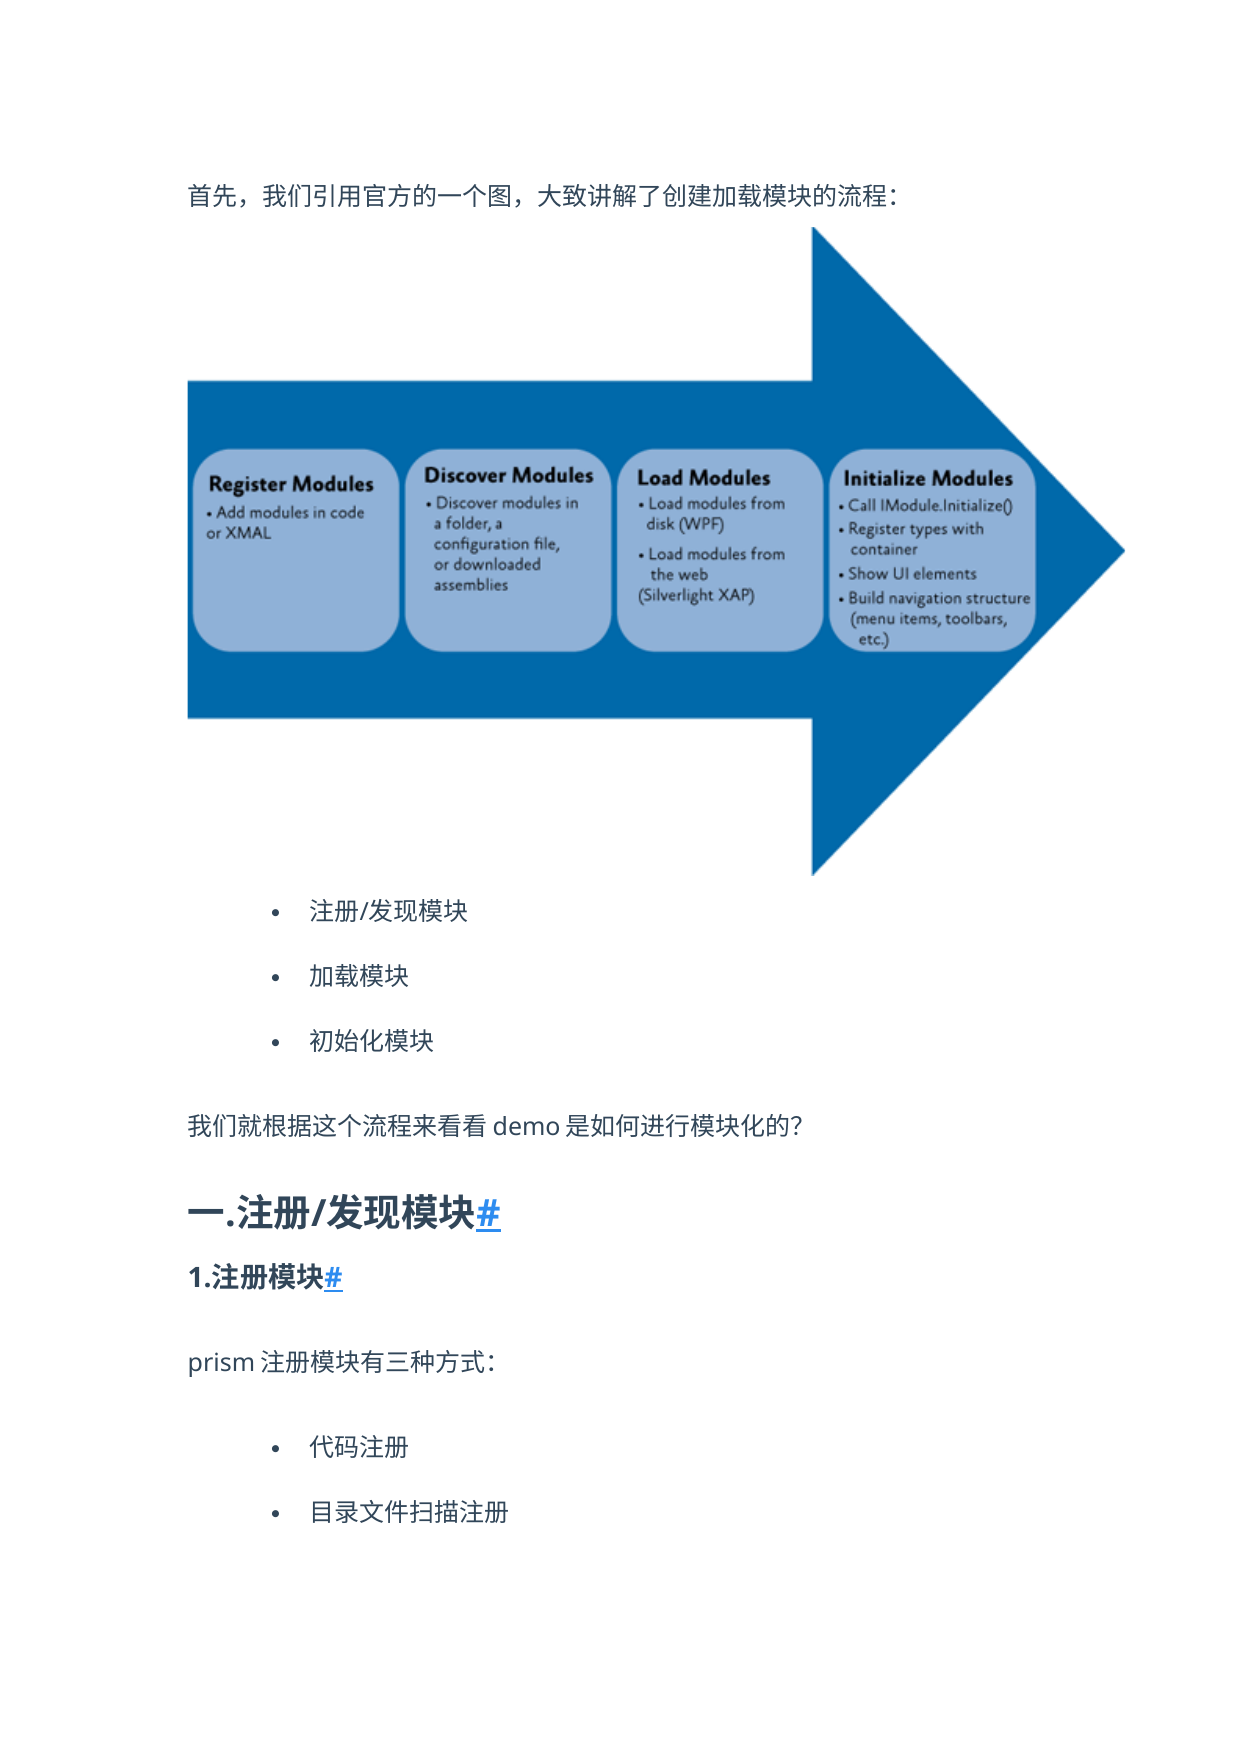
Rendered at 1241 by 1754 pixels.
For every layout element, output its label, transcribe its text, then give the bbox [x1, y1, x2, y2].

text 我们就根据这个流程来看看demo是如何进行模块化的？ [187, 1092, 1053, 1157]
list 加载模块 [272, 942, 1053, 1007]
picture [187, 227, 1125, 876]
list 初始化模块 [272, 1007, 1053, 1072]
text 首先，我们引用官方的一个图，大致讲解了创建加载模块的流程： [187, 162, 1053, 227]
text prism注册模块有三种方式： [187, 1328, 1053, 1393]
list 代码注册 [272, 1413, 1053, 1478]
list 注册/发现模块 [272, 877, 1053, 942]
text 1.注册模块# [187, 1243, 1053, 1308]
text 一.注册/发现模块# [187, 1178, 1053, 1243]
list 目录文件扫描注册 [272, 1478, 1053, 1543]
